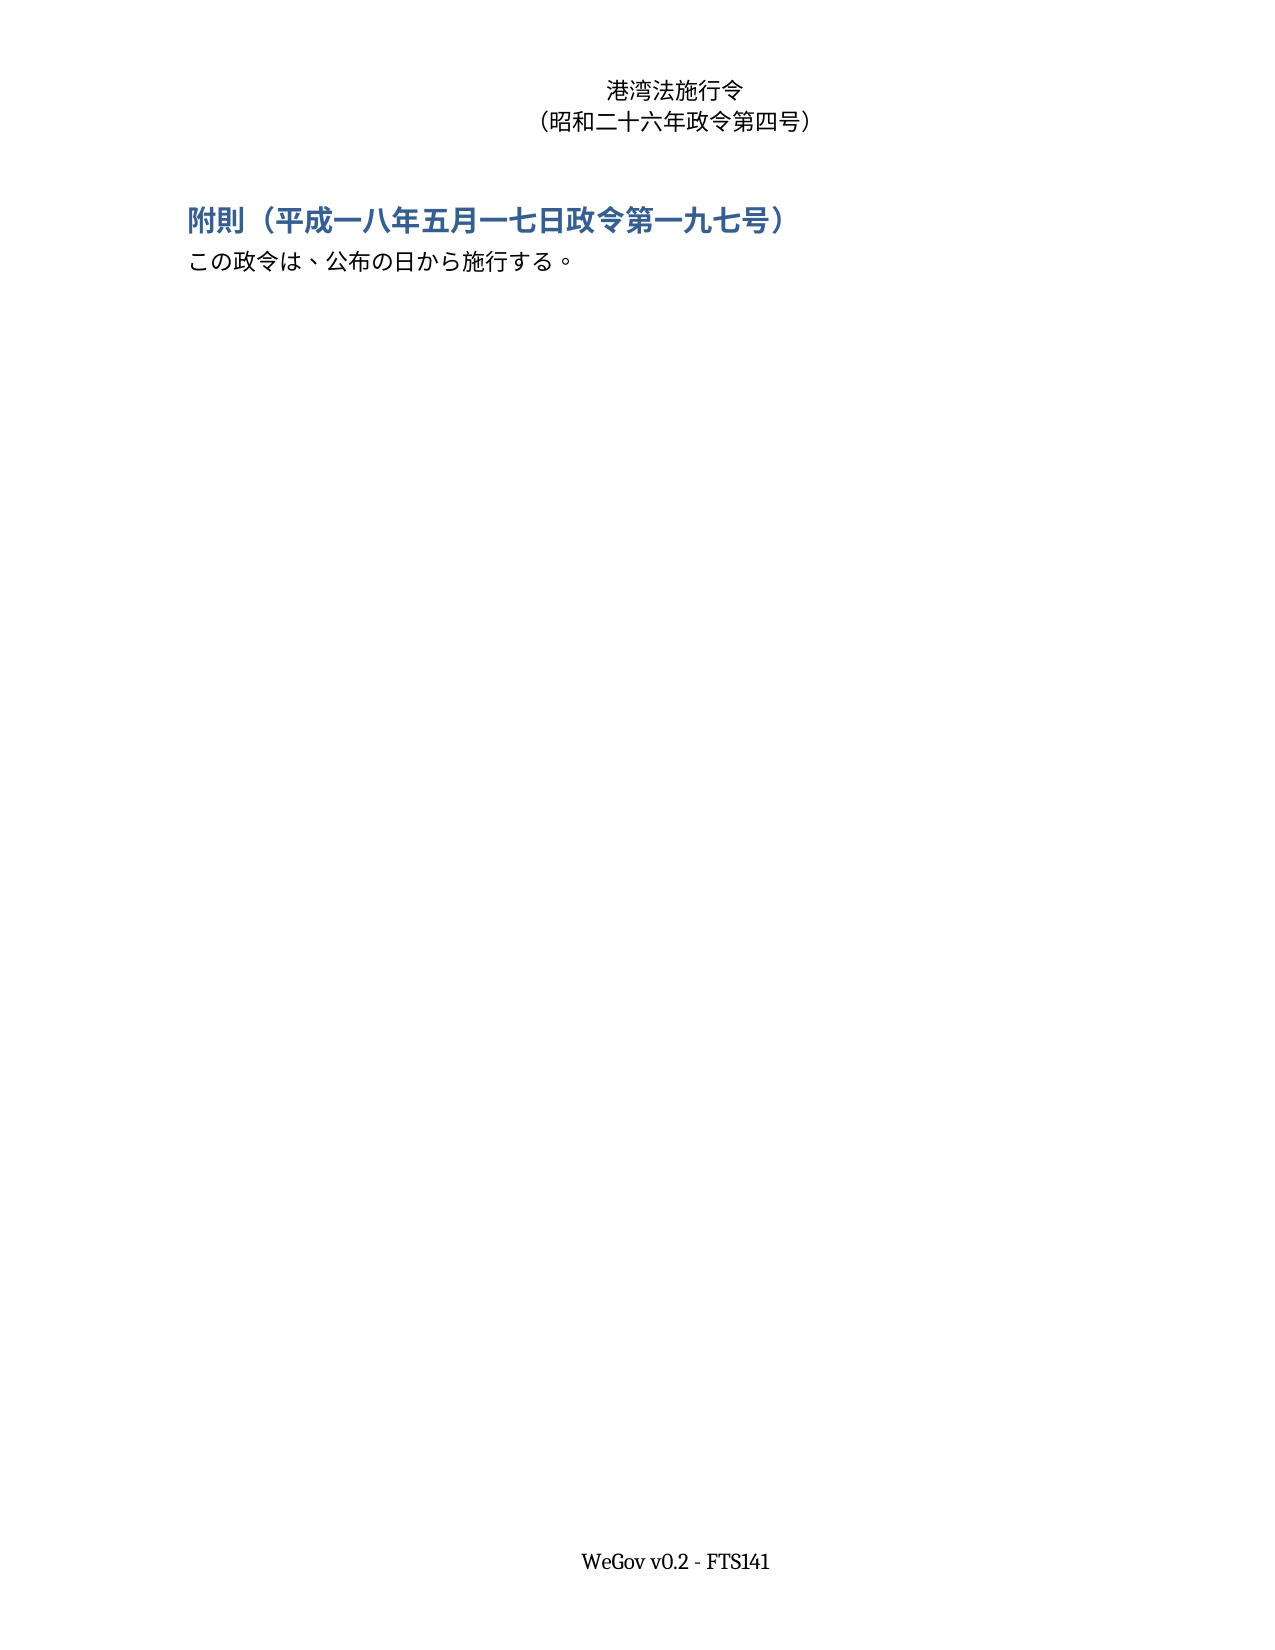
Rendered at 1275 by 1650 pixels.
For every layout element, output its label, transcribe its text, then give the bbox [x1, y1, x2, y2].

text この政令は、公布の日から施行する。 [187, 246, 1087, 277]
subtitle 附則（平成一八年五月一七日政令第一九七号） [187, 200, 1087, 240]
